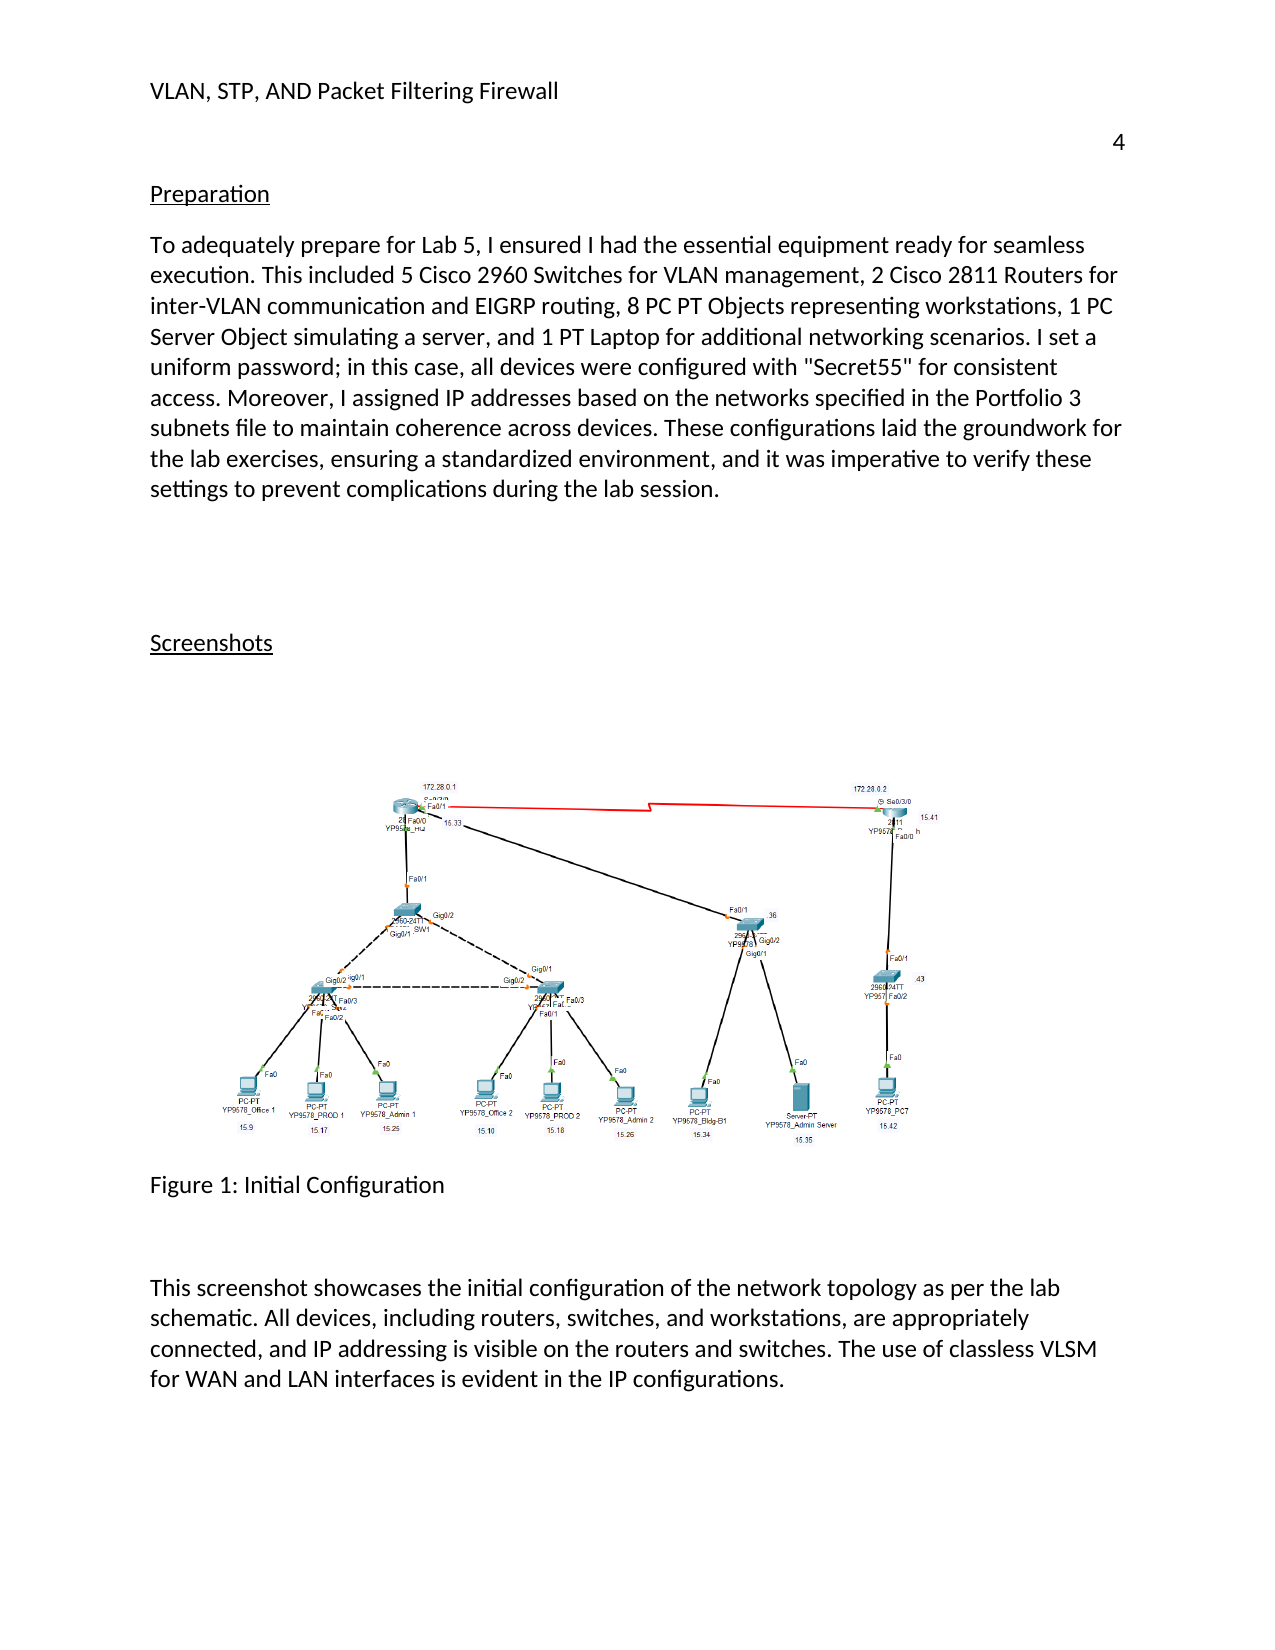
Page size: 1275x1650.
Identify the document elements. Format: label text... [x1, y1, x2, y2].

picture [150, 781, 1125, 1149]
text To adequately prepare for Lab 5, I ensured I had the essential equipment ready for seamless execution. This included 5 Cisco 2960 Switches for VLAN management, 2 Cisco 2811 Routers for inter-VLAN communication and EIGRP routing, 8 PC PT Objects representing workstations, 1 PC Server Object simulating a server, and 1 PT Laptop for additional networking scenarios. I set a uniform password; in this case, all devices were configured with "Secret55" for consistent access. Moreover, I assigned IP addresses based on the networks specified in the Portfolio 3 subnets file to maintain coherence across devices. These configurations laid the groundwork for the lab exercises, ensuring a standardized environment, and it was imperative to verify these settings to prevent complications during the lab session. [150, 229, 1125, 504]
subtitle Preparation [150, 178, 1125, 208]
subtitle Screenshots [150, 627, 1125, 658]
text This screenshot showcases the initial configuration of the network topology as per the lab schematic. All devices, including routers, switches, and workstations, are appropriately connected, and IP addressing is visible on the routers and switches. The use of classless VLSM for WAN and LAN interfaces is evident in the IP configurations. [150, 1272, 1125, 1394]
text Figure 1: Initial Configuration [150, 1169, 1125, 1200]
